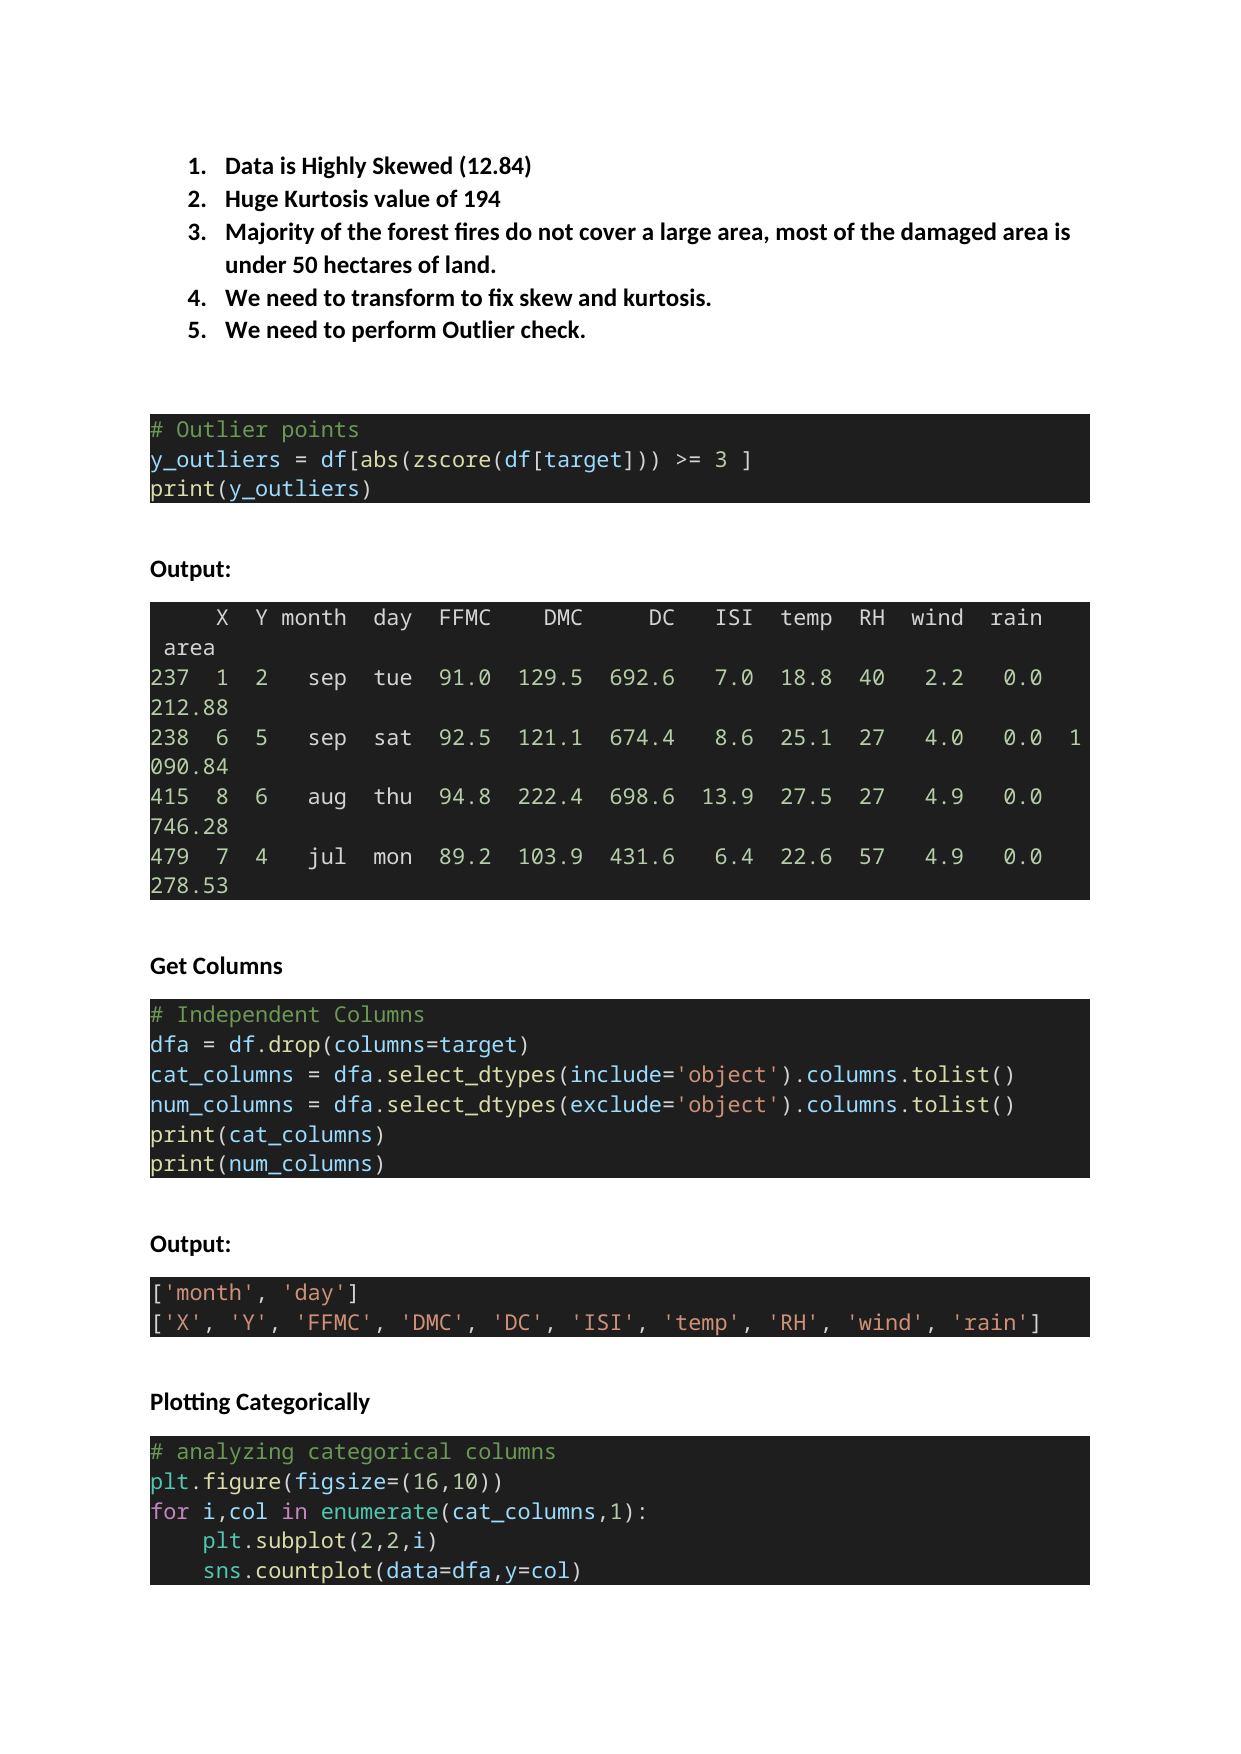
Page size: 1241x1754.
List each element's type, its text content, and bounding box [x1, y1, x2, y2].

text cat_columns = dfa.select_dtypes(include='object').columns.tolist() [150, 1059, 1090, 1089]
text num_columns = dfa.select_dtypes(exclude='object').columns.tolist() [150, 1089, 1090, 1118]
text print(y_outliers) [150, 473, 1090, 503]
text # analyzing categorical columns [150, 1436, 1090, 1466]
list Huge Kurtosis value of 194 [187, 183, 1090, 213]
text 479 7 4 jul mon 89.2 103.9 431.6 6.4 22.6 57 4.9 0.0 278.53 [150, 841, 1090, 900]
list We need to transform to fix skew and kurtosis. [187, 282, 1090, 312]
text print(cat_columns) [150, 1118, 1090, 1148]
text Plotting Categorically [150, 1386, 1090, 1417]
text ['X', 'Y', 'FFMC', 'DMC', 'DC', 'ISI', 'temp', 'RH', 'wind', 'rain'] [150, 1307, 1090, 1337]
text Output: [150, 1228, 1090, 1258]
text # Outlier points [150, 414, 1090, 443]
text 237 1 2 sep tue 91.0 129.5 692.6 7.0 18.8 40 2.2 0.0 212.88 [150, 662, 1090, 721]
text 415 8 6 aug thu 94.8 222.4 698.6 13.9 27.5 27 4.9 0.0 746.28 [150, 781, 1090, 841]
list Data is Highly Skewed (12.84) [187, 150, 1090, 181]
list We need to perform Outlier check. [187, 314, 1090, 345]
text dfa = df.drop(columns=target) [150, 1029, 1090, 1059]
text 238 6 5 sep sat 92.5 121.1 674.4 8.6 25.1 27 4.0 0.0 1090.84 [150, 721, 1090, 781]
text y_outliers = df[abs(zscore(df[target])) >= 3 ] [150, 443, 1090, 473]
text print(num_columns) [150, 1148, 1090, 1178]
text X Y month day FFMC DMC DC ISI temp RH wind rain area [150, 602, 1090, 662]
text plt.figure(figsize=(16,10)) [150, 1466, 1090, 1496]
text for i,col in enumerate(cat_columns,1): [150, 1496, 1090, 1525]
text Output: [150, 553, 1090, 583]
text sns.countplot(data=dfa,y=col) [150, 1555, 1090, 1585]
list Majority of the forest fires do not cover a large area, most of the damaged area is under 50 hectares of land. [187, 216, 1090, 279]
text plt.subplot(2,2,i) [150, 1525, 1090, 1555]
text ['month', 'day'] [150, 1277, 1090, 1307]
text # Independent Columns [150, 999, 1090, 1029]
text Get Columns [150, 950, 1090, 980]
